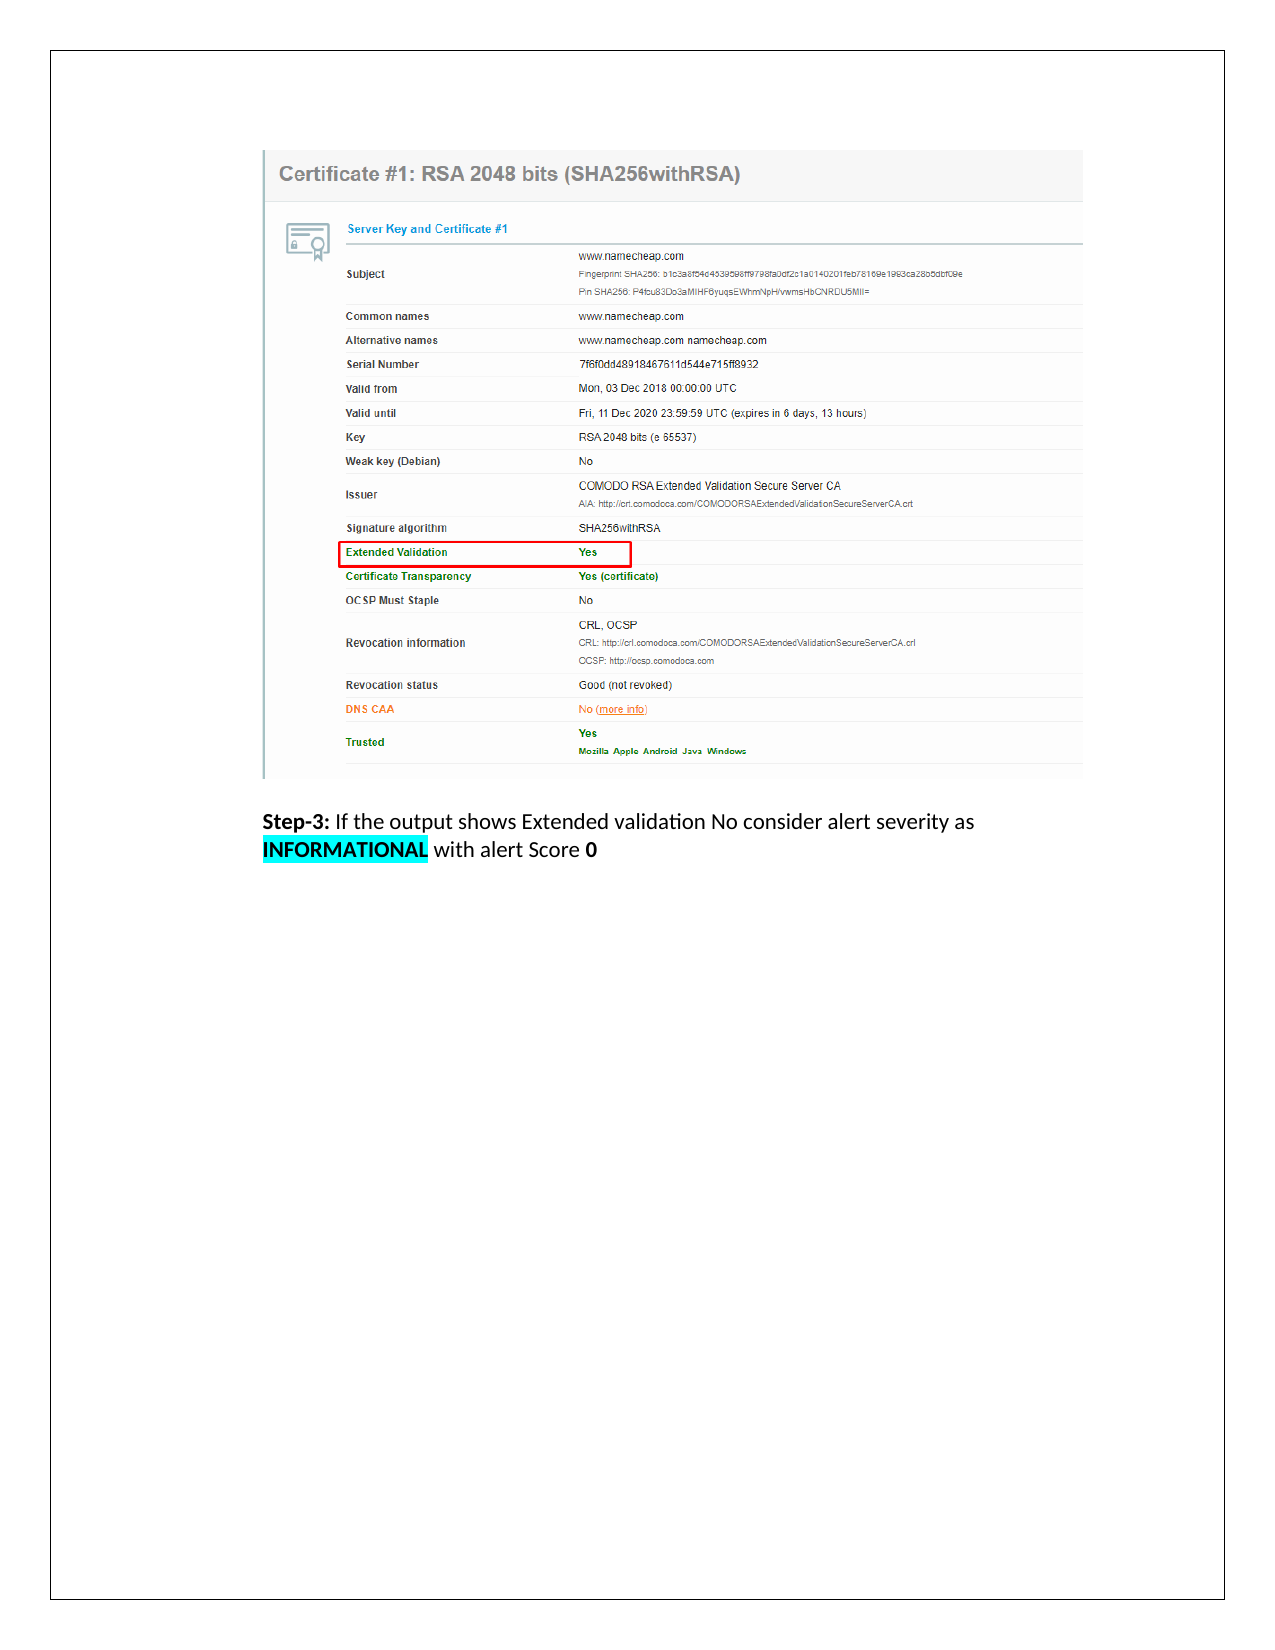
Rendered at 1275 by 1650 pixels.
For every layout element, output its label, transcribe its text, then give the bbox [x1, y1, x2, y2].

picture [262, 150, 1083, 779]
list Step-3: If the output shows Extended validation No consider alert severity as INFORMATIONAL with alert Score 0 [262, 807, 1125, 863]
